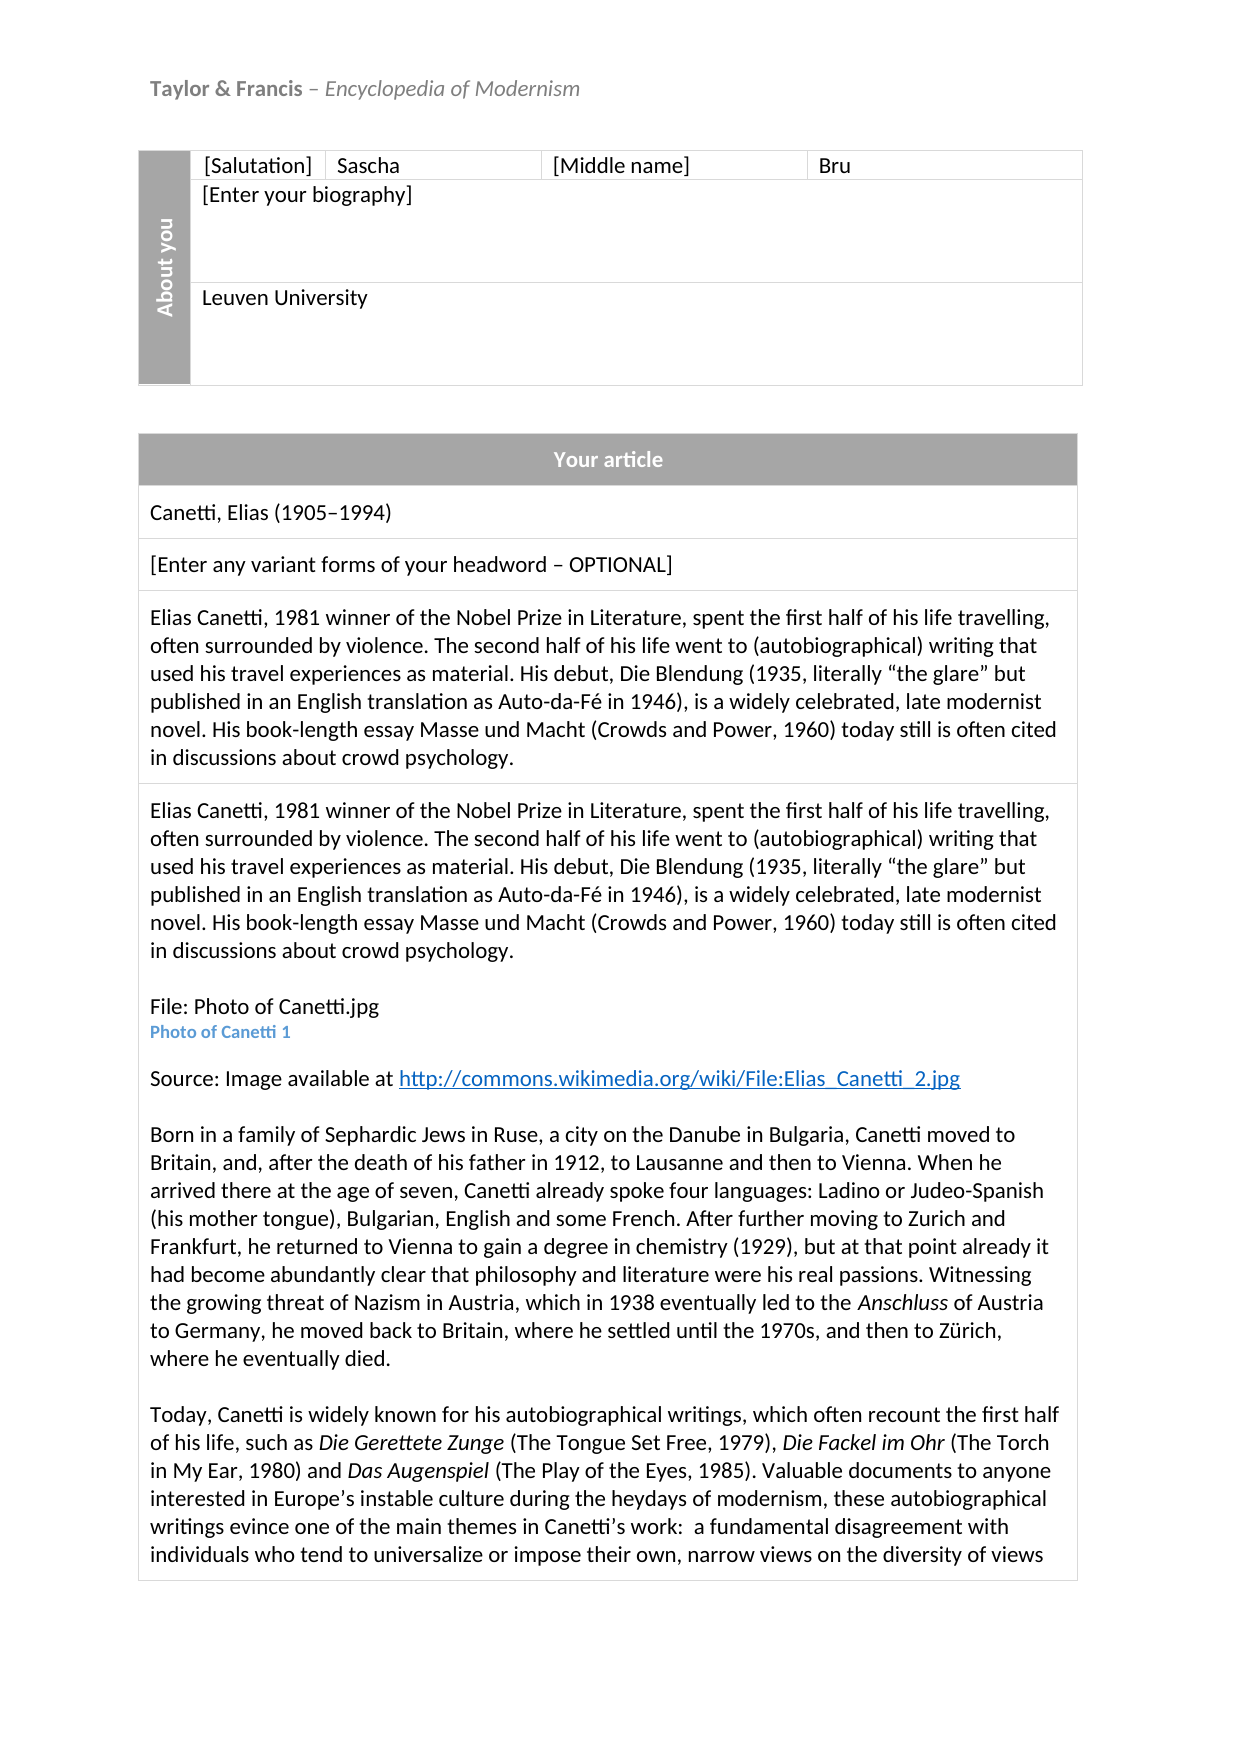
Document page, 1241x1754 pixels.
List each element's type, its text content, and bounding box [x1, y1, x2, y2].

table_header Your article [139, 434, 1077, 485]
table_header About you [139, 151, 190, 384]
